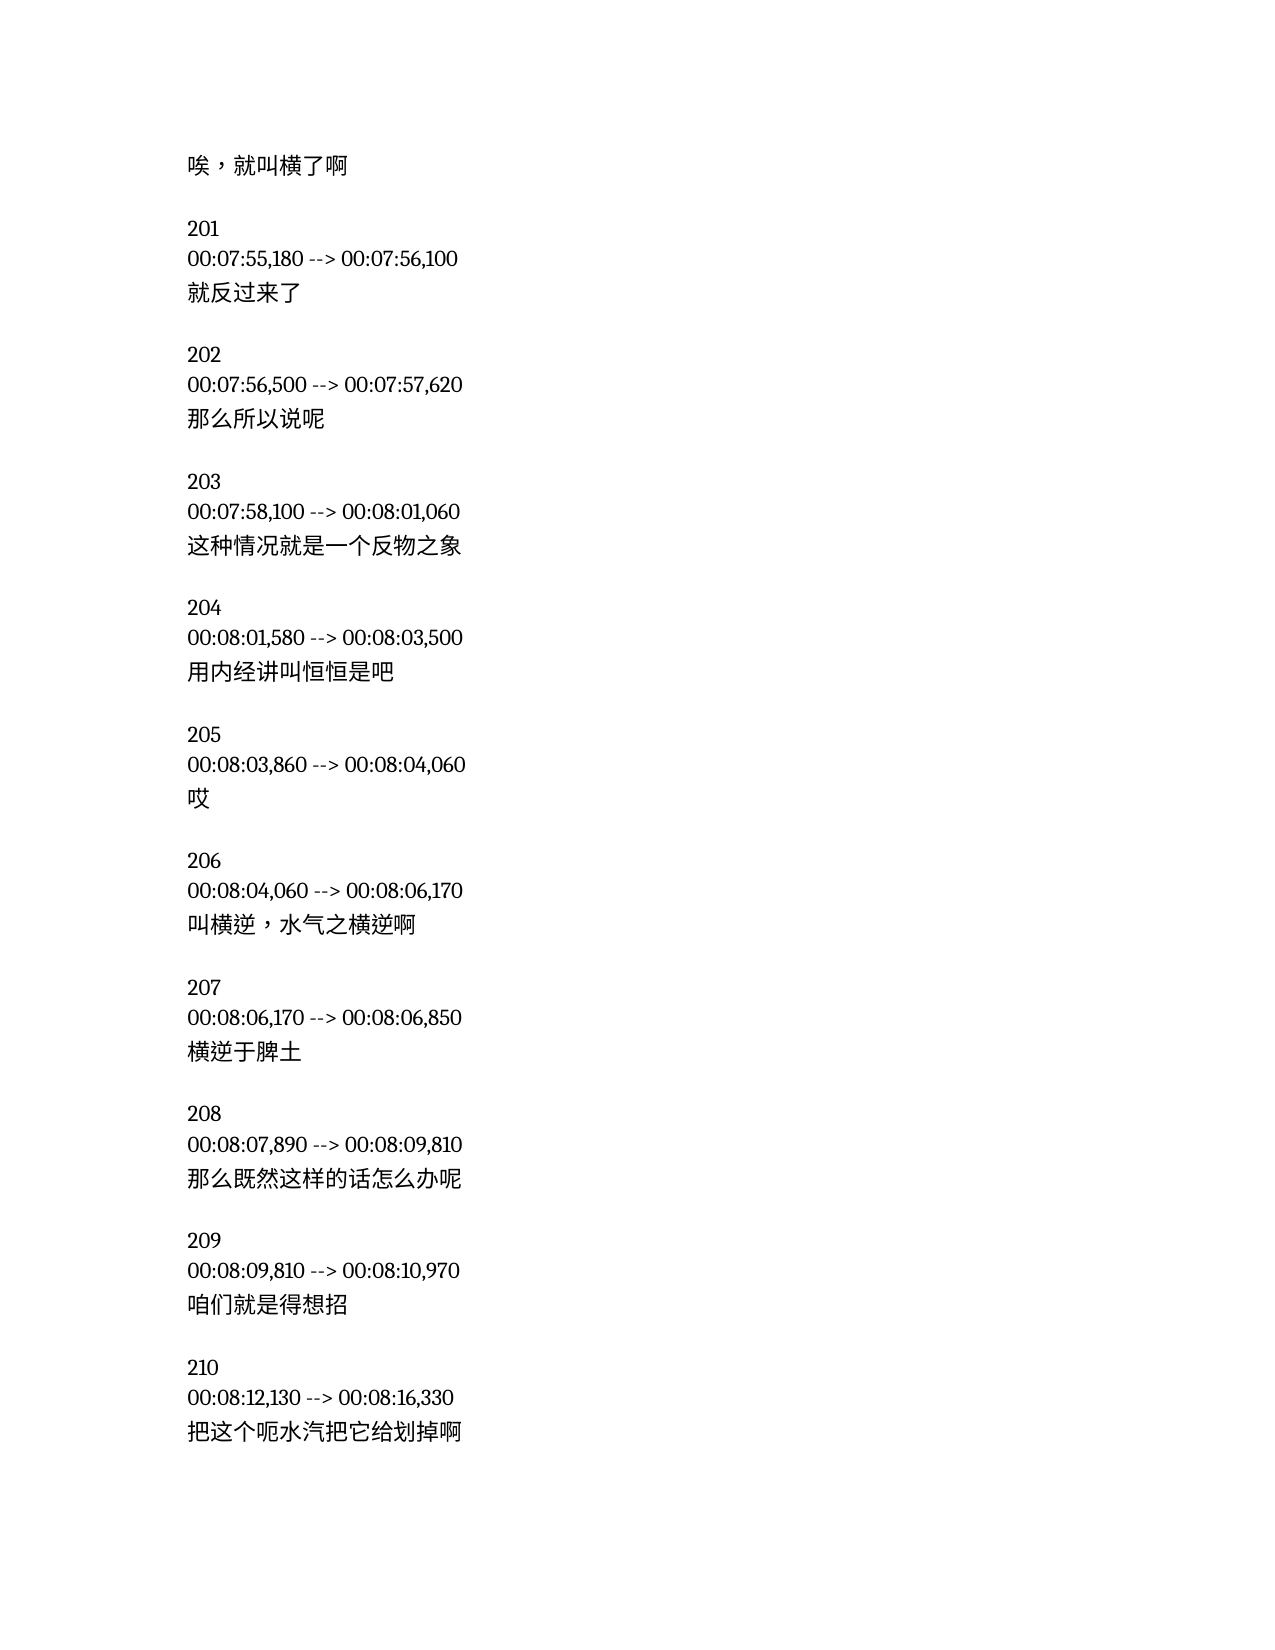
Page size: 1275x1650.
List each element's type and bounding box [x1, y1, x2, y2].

text [187, 150, 1087, 1477]
